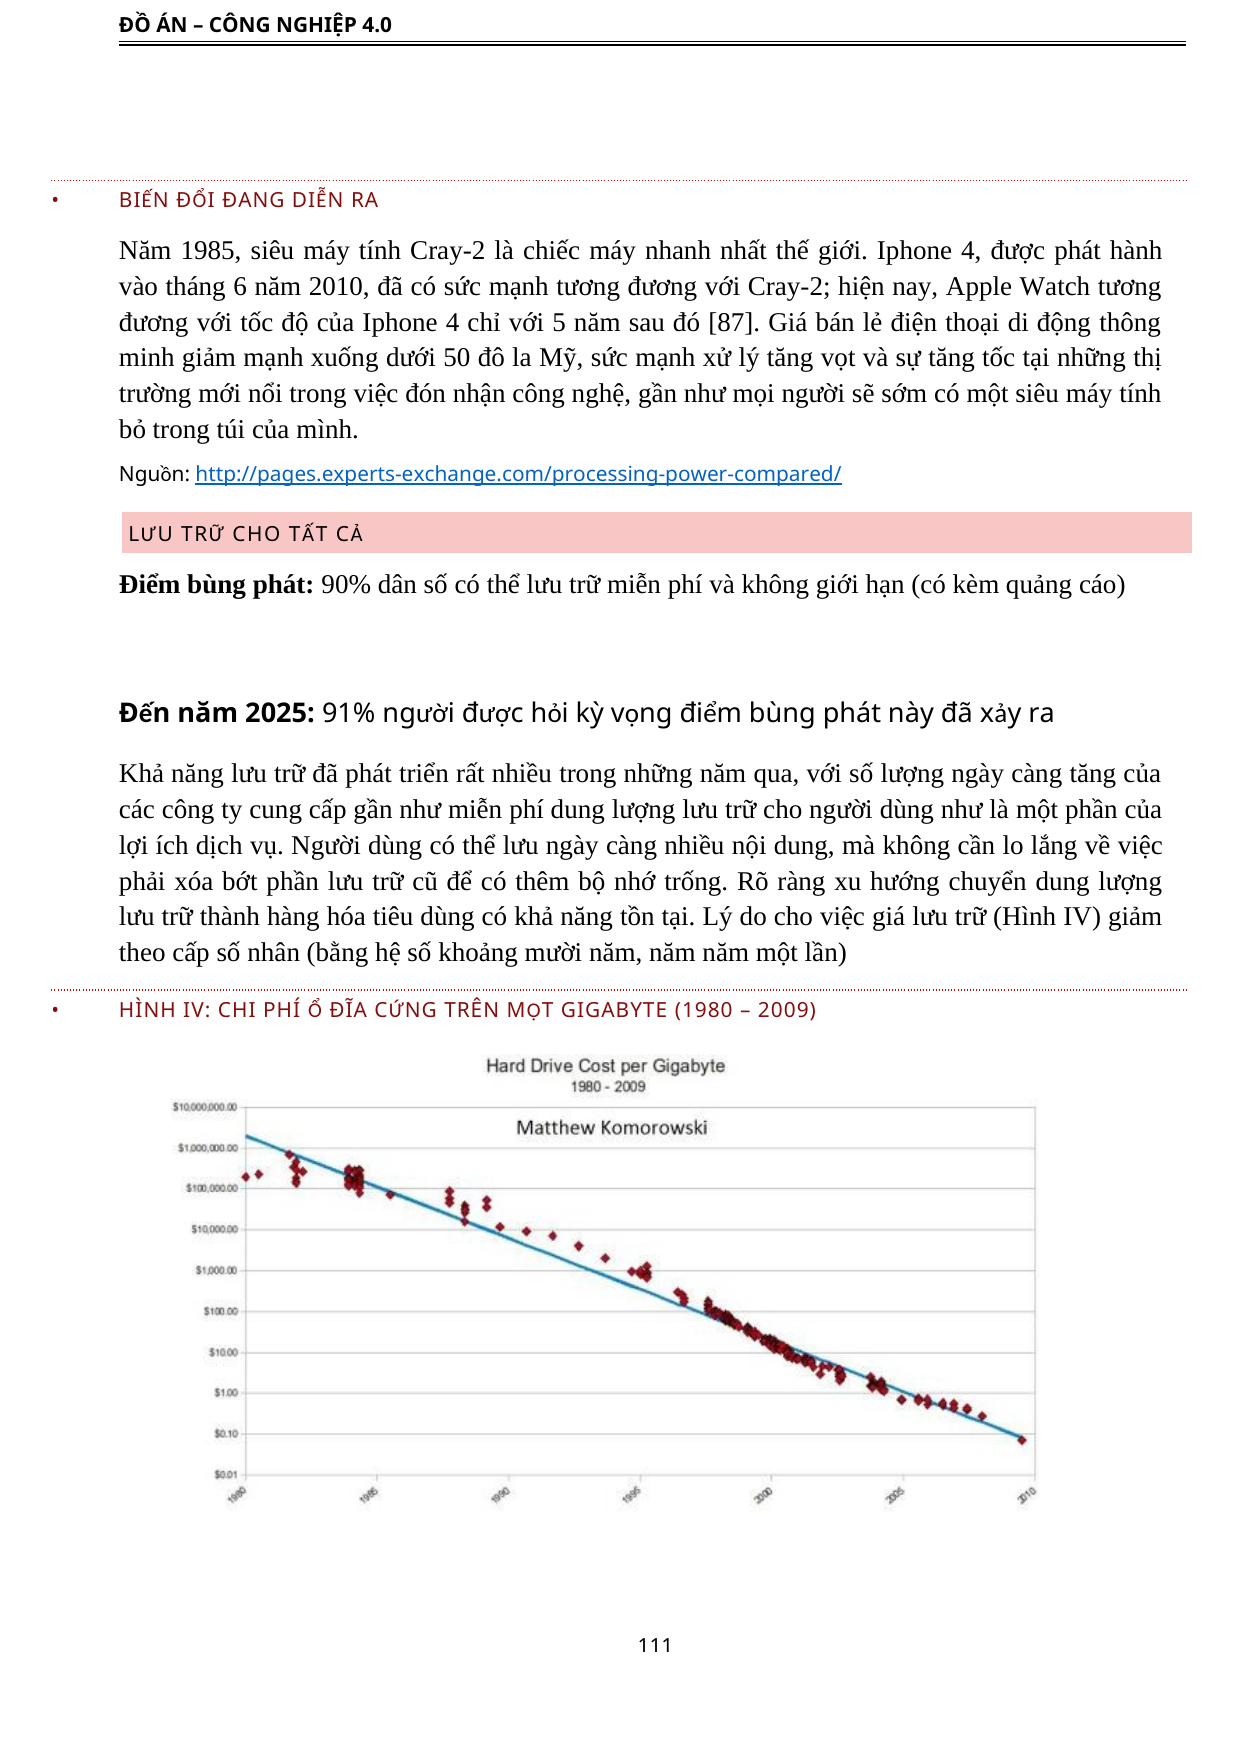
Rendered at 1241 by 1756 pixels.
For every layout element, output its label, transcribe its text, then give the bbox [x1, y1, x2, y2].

text Khả năng lưu trữ đã phát triển rất nhiều trong những năm qua, với số lượng ngày càng tăng của các công ty cung cấp gần như miễn phí dung lượng lưu trữ cho người dùng như là một phần của lợi ích dịch vụ. Người dùng có thể lưu ngày càng nhiều nội dung, mà không cần lo lắng về việc phải xóa bớt phần lưu trữ cũ để có thêm bộ nhớ trống. Rõ ràng xu hướng chuyển dung lượng lưu trữ thành hàng hóa tiêu dùng có khả năng tồn tại. Lý do cho việc giá lưu trữ (Hình IV) giảm theo cấp số nhân (bằng hệ số khoảng mười năm, năm năm một lần) [119, 758, 1164, 967]
subtitle Lưu trữ cho tất cả [128, 519, 1186, 547]
text Năm 1985, siêu máy tính Cray-2 là chiếc máy nhanh nhất thế giới. Iphone 4, được phát hành vào tháng 6 năm 2010, đã có sức mạnh tương đương với Cray-2; hiện nay, Apple Watch tương đương với tốc độ của Iphone 4 chỉ với 5 năm sau đó [87]. Giá bán lẻ điện thoại di động thông minh giảm mạnh xuống dưới 50 đô la Mỹ, sức mạnh xử lý tăng vọt và sự tăng tốc tại những thị trường mới nổi trong việc đón nhận công nghệ, gần như mọi người sẽ sớm có một siêu máy tính bỏ trong túi của mình. [119, 234, 1164, 444]
subtitle Hình IV: Chi phí ổ đĩa cứng trên một Gigabyte (1980 – 2009) [51, 989, 1186, 1023]
text Điểm bùng phát: 90% dân số có thể lưu trữ miễn phí và không giới hạn (có kèm quảng cáo) [119, 568, 1186, 599]
text Nguồn: http://pages.experts-exchange.com/processing-power-compared/ [119, 459, 1186, 487]
subtitle Biến đổi đang diễn ra [51, 179, 1186, 214]
text Đến năm 2025: 91% người được hỏi kỳ vọng điểm bùng phát này đã xảy ra [119, 694, 1186, 731]
picture [170, 1054, 1039, 1513]
